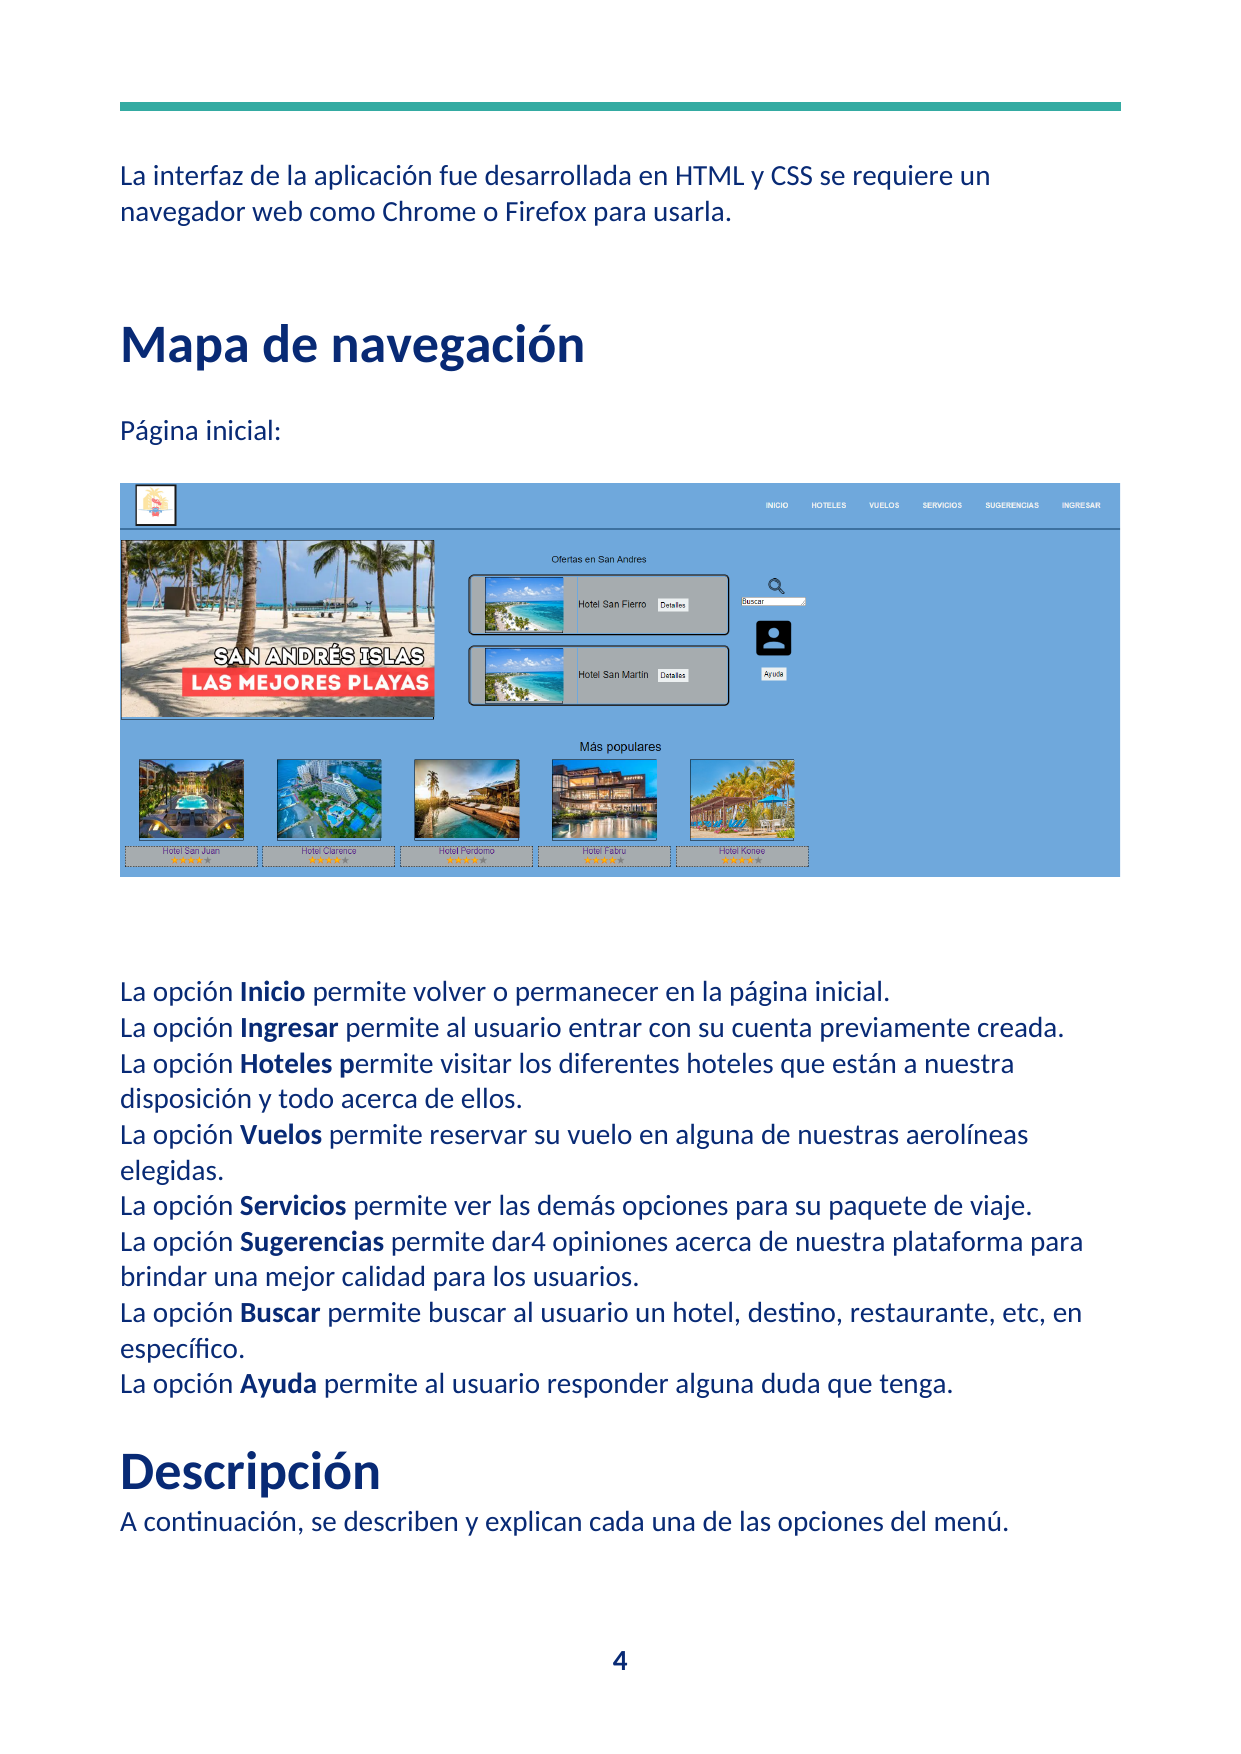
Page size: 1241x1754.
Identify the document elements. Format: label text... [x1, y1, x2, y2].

text Descripción [120, 1437, 1120, 1503]
text La opción Servicios permite ver las demás opciones para su paquete de viaje. [120, 1187, 1120, 1223]
picture [120, 483, 1121, 877]
text Mapa de navegación [120, 310, 1120, 376]
text La opción Sugerencias permite dar4 opiniones acerca de nuestra plataforma para brindar una mejor calidad para los usuarios. [120, 1223, 1120, 1294]
text La interfaz de la aplicación fue desarrollada en HTML y CSS se requiere un navegador web como Chrome o Firefox para usarla. [120, 157, 1120, 229]
text La opción Ayuda permite al usuario responder alguna duda que tenga. [120, 1365, 1120, 1401]
text Página inicial: [120, 412, 1120, 448]
text La opción Hoteles permite visitar los diferentes hoteles que están a nuestra disposición y todo acerca de ellos. [120, 1045, 1120, 1116]
text La opción Ingresar permite al usuario entrar con su cuenta previamente creada. [120, 1009, 1120, 1045]
text La opción Vuelos permite reservar su vuelo en alguna de nuestras aerolíneas elegidas. [120, 1116, 1120, 1187]
text La opción Inicio permite volver o permanecer en la página inicial. [120, 973, 1120, 1009]
text La opción Buscar permite buscar al usuario un hotel, destino, restaurante, etc, en específico. [120, 1294, 1120, 1365]
text A continuación, se describen y explican cada una de las opciones del menú. [120, 1503, 1120, 1538]
